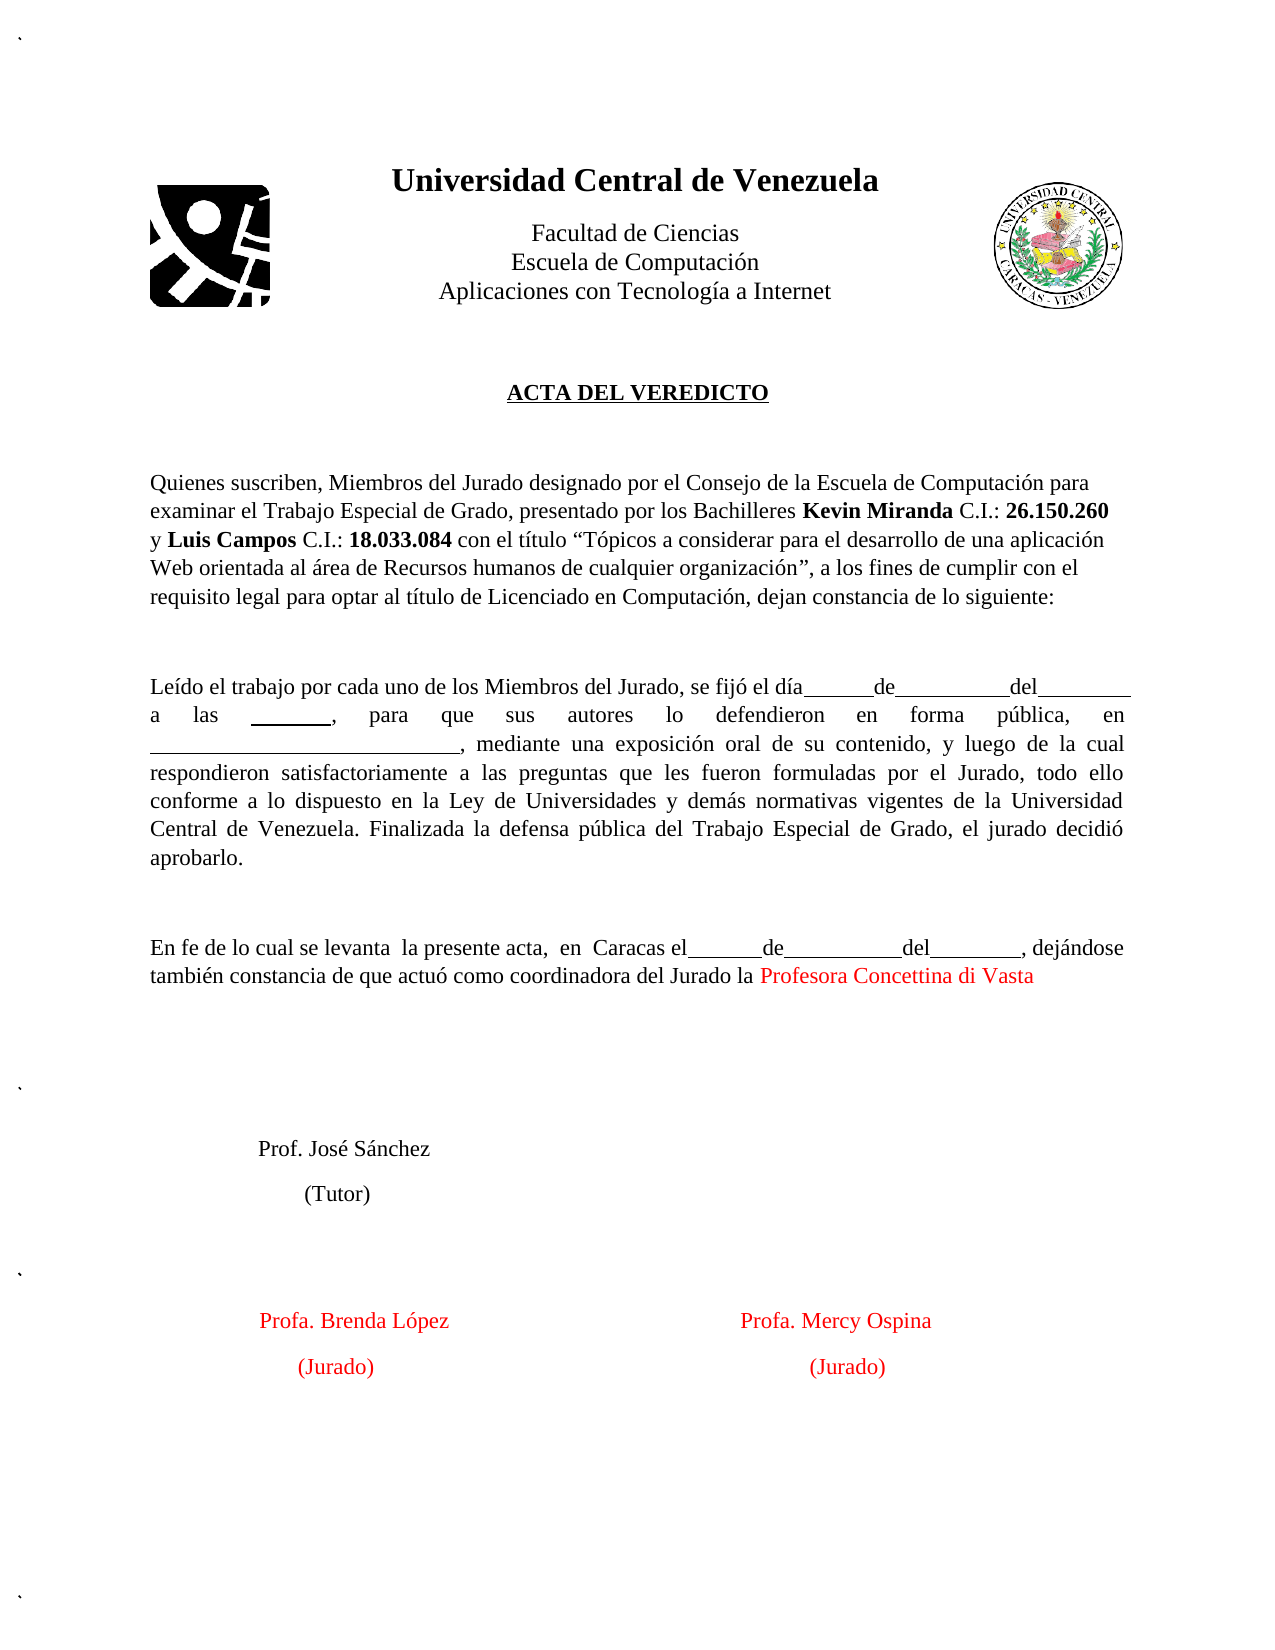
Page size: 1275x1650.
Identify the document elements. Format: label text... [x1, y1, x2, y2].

picture [993, 182, 1123, 309]
text ACTA DEL VEREDICTO [362, 379, 914, 405]
text Aplicaciones con Tecnología a Internet [356, 276, 914, 305]
text Quienes suscriben, Miembros del Jurado designado por el Consejo de la Escuela de Computación para examinar el Trabajo Especial de Grado, presentado por los Bachilleres Kevin Miranda C.I.: 26.150.260 y Luis Campos C.I.: 18.033.084 con el título “Tópicos a considerar para el desarrollo de una aplicación Web orientada al área de Recursos humanos de cualquier organización”, a los fines de cumplir con el requisito legal para optar al título de Licenciado en Computación, dejan constancia de lo siguiente: [150, 469, 1125, 609]
text Facultad de Ciencias Escuela de Computación [511, 218, 759, 276]
text , mediante una exposición oral de su contenido, y luego de la cual respondieron satisfactoriamente a las preguntas que les fueron formuladas por el Jurado, todo ello conforme a lo dispuesto en la Ley de Universidades y demás normativas vigentes de la Universidad Central de Venezuela. Finalizada la defensa pública del Trabajo Especial de Grado, el jurado decidió aprobarlo. [150, 730, 1125, 870]
text Profa. Brenda López Profa. Mercy Ospina (Jurado) (Jurado) [259, 1307, 937, 1379]
text Universidad Central de Venezuela [391, 160, 1173, 198]
text Prof. José Sánchez (Tutor) [223, 1136, 473, 1207]
text Leído el trabajo por cada uno de los Miembros del Jurado, se fijó el día de del a las , para que sus autores lo defendieron en forma pública, en [150, 673, 1131, 728]
picture [150, 185, 270, 307]
text En fe de lo cual se levanta la presente acta, en Caracas el de del , dejándose también constancia de que actuó como coordinadora del Jurado la Profesora Concettina di Vasta [150, 934, 1125, 989]
